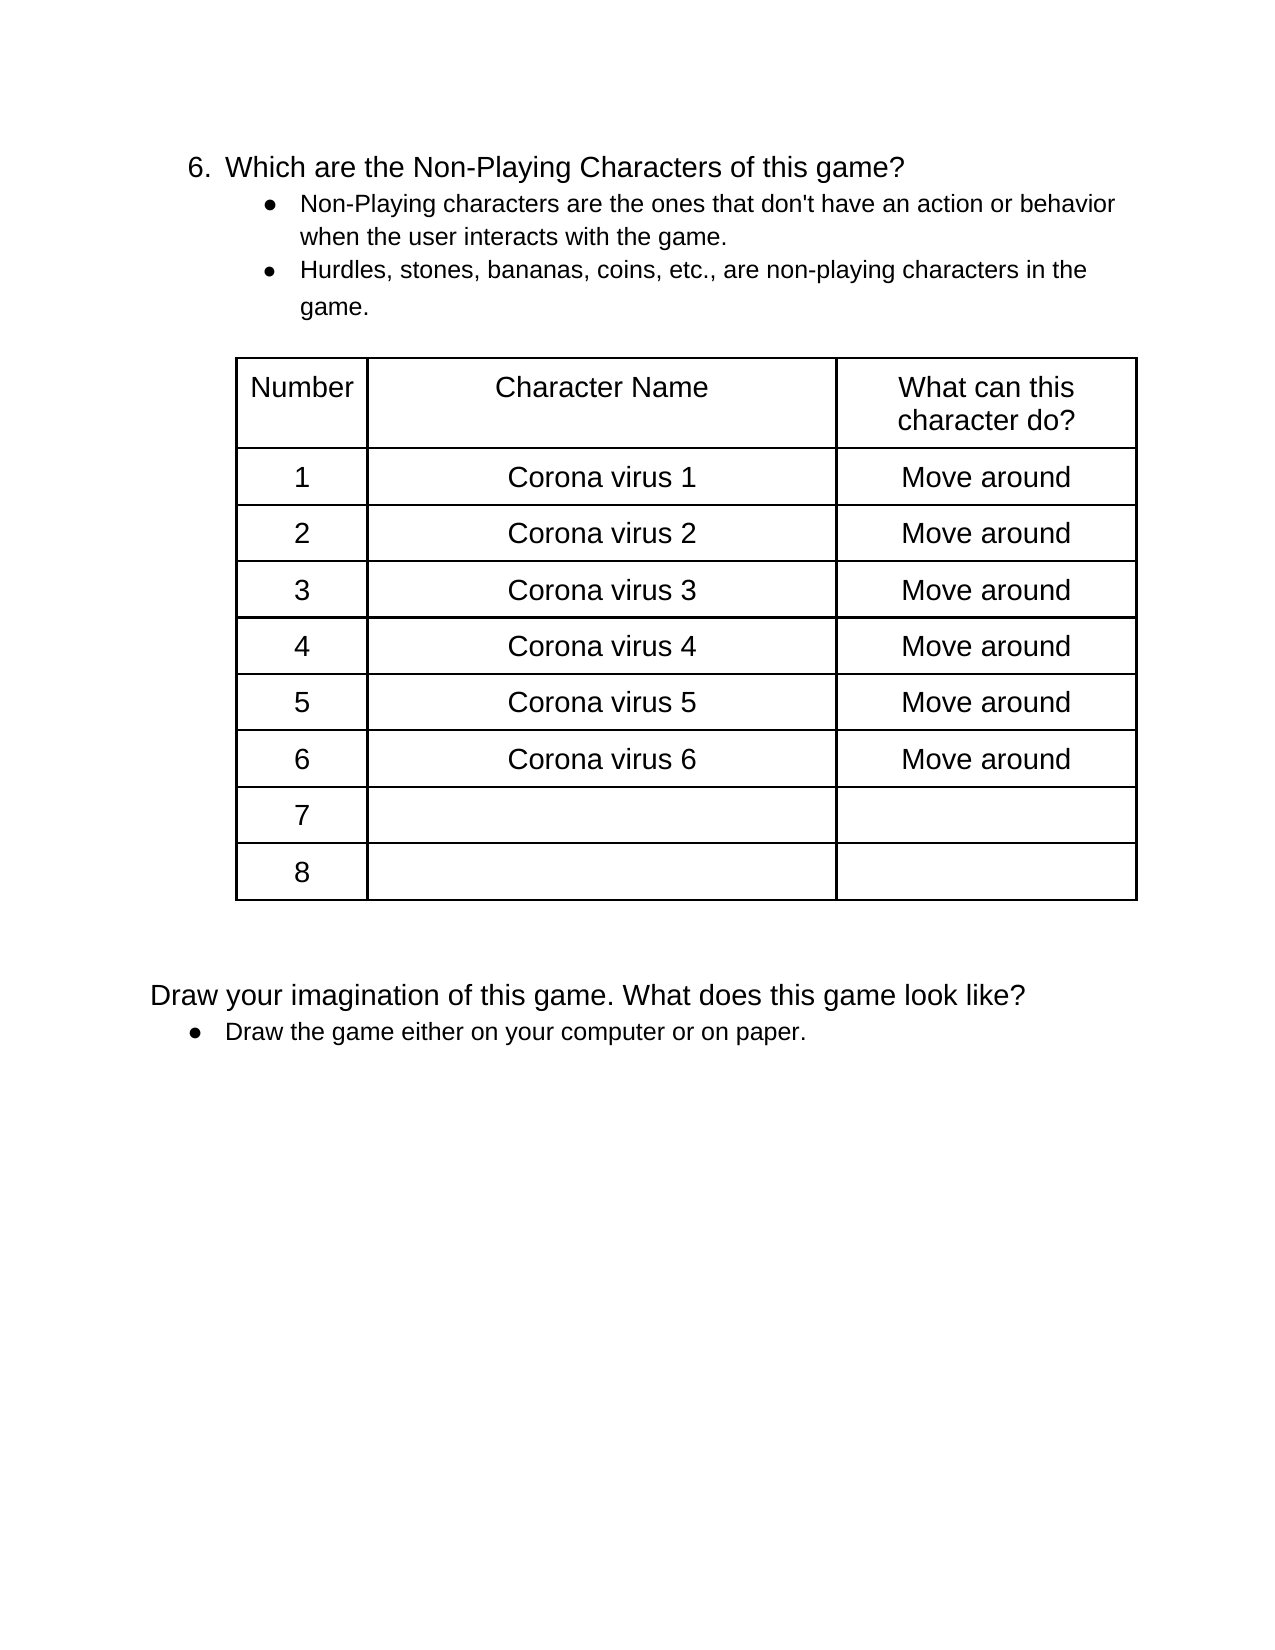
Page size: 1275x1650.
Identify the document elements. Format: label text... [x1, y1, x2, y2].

table_cell Corona virus 2 [369, 506, 835, 560]
table_cell Corona virus 4 [369, 619, 835, 673]
table_cell [369, 844, 835, 899]
table_cell Corona virus 3 [369, 562, 835, 616]
table_cell Move around [838, 619, 1135, 673]
table_cell [369, 788, 835, 842]
table_cell Move around [838, 675, 1135, 729]
table_cell 5 [238, 675, 366, 729]
table_cell Move around [838, 731, 1135, 786]
table_cell Move around [838, 506, 1135, 560]
table_header Character Name [369, 359, 835, 447]
table_cell [838, 788, 1135, 842]
table_cell 6 [238, 731, 366, 786]
text Draw your imagination of this game. What does this game look like? [150, 978, 1125, 1011]
table_cell Move around [838, 562, 1135, 616]
table_cell 7 [238, 788, 366, 842]
table_cell Move around [838, 449, 1135, 503]
list Hurdles, stones, bananas, coins, etc., are non-playing characters in the game. [262, 254, 1125, 322]
table_cell Corona virus 6 [369, 731, 835, 786]
list Non-Playing characters are the ones that don't have an action or behavior when the user interacts with the game. [262, 188, 1125, 250]
table_header What can this character do? [838, 359, 1135, 447]
table_cell 1 [238, 449, 366, 503]
table_cell 3 [238, 562, 366, 616]
table_header Number [238, 359, 366, 447]
table_cell Corona virus 5 [369, 675, 835, 729]
table_cell [838, 844, 1135, 899]
list Which are the Non-Playing Characters of this game? [187, 150, 1125, 183]
table_cell 4 [238, 619, 366, 673]
table_cell 2 [238, 506, 366, 560]
table_cell Corona virus 1 [369, 449, 835, 503]
table_cell 8 [238, 844, 366, 899]
list Draw the game either on your computer or on paper. [187, 1016, 1125, 1045]
